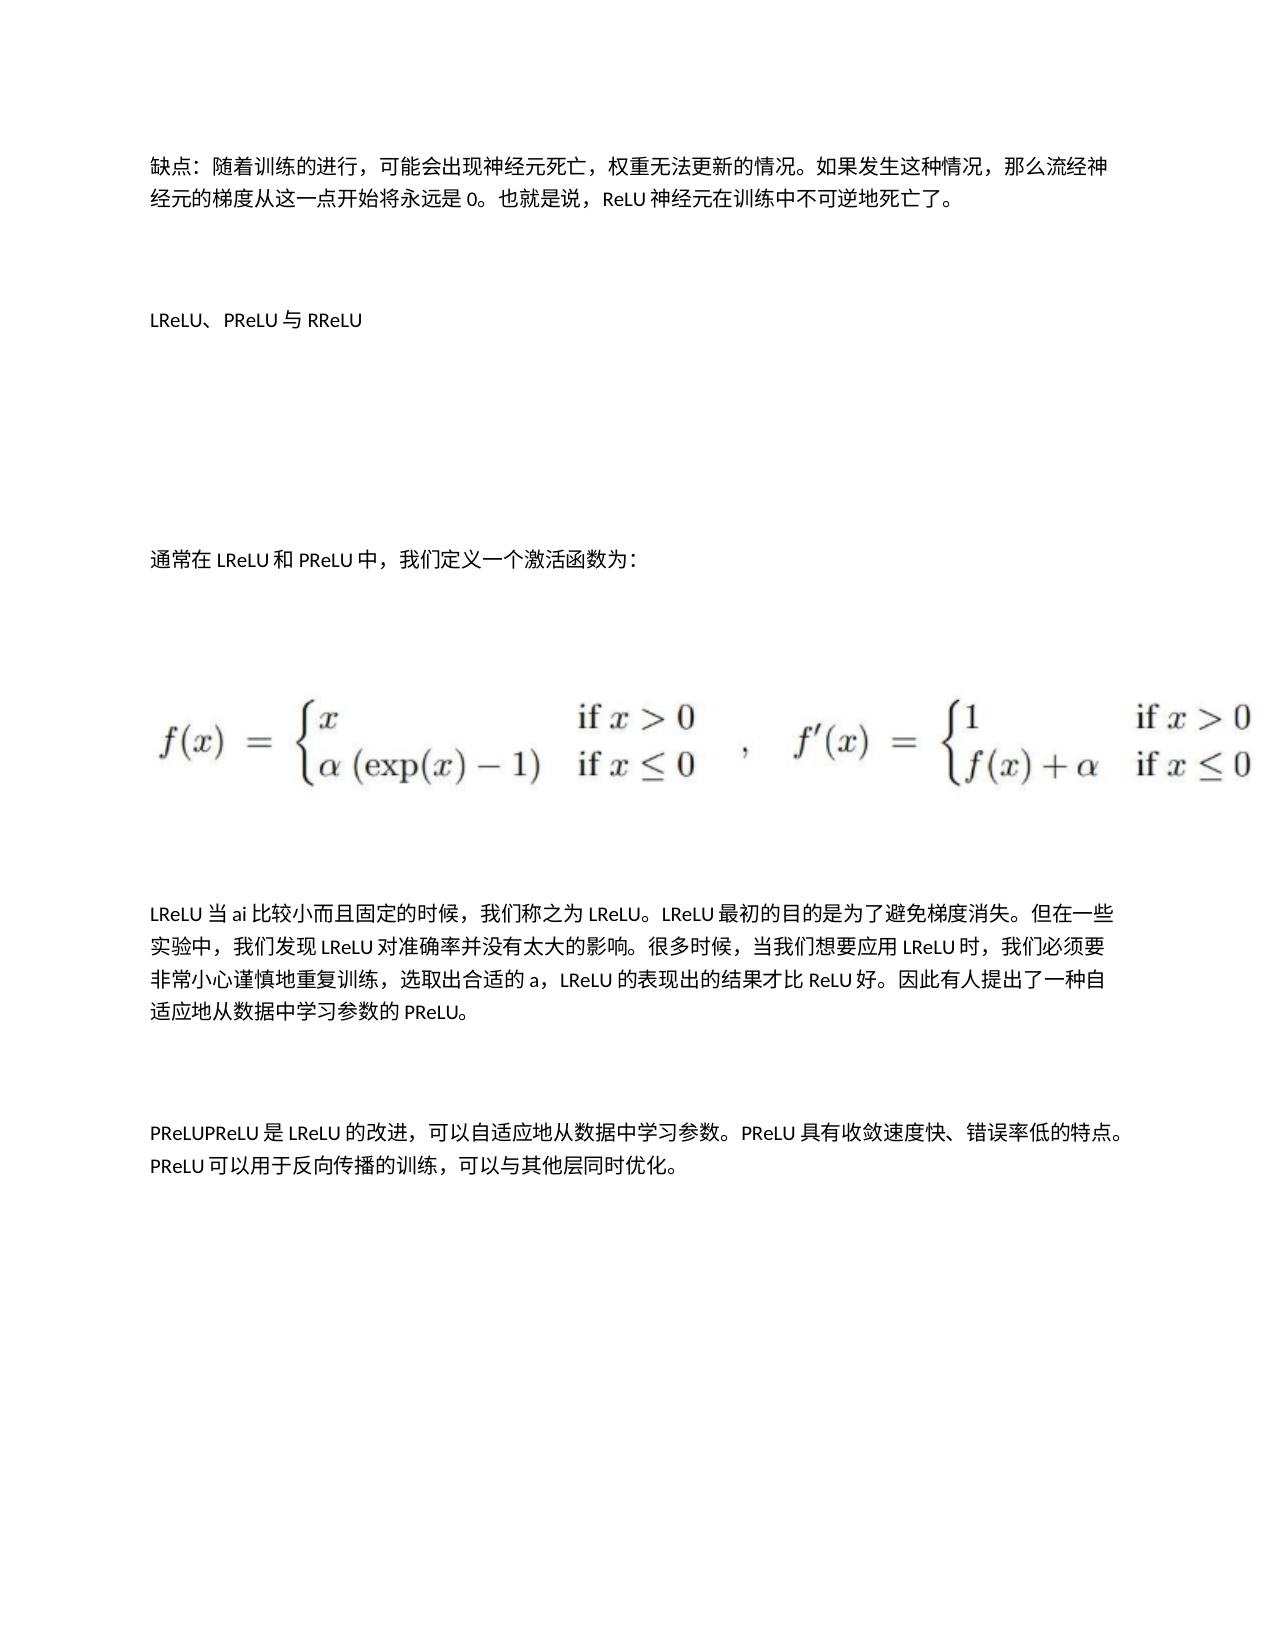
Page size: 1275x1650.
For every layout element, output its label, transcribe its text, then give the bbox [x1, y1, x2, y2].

text PReLUPReLU是LReLU的改进，可以自适应地从数据中学习参数。PReLU具有收敛速度快、错误率低的特点。PReLU可以用于反向传播的训练，可以与其他层同时优化。 [150, 1117, 1125, 1179]
text 缺点：随着训练的进行，可能会出现神经元死亡，权重无法更新的情况。如果发生这种情况，那么流经神经元的梯度从这一点开始将永远是0。也就是说，ReLU神经元在训练中不可逆地死亡了。 [150, 150, 1125, 213]
text 通常在LReLU和PReLU中，我们定义一个激活函数为： [150, 544, 1125, 574]
text LReLU当ai比较小而且固定的时候，我们称之为LReLU。LReLU最初的目的是为了避免梯度消失。但在一些实验中，我们发现LReLU对准确率并没有太大的影响。很多时候，当我们想要应用LReLU时，我们必须要非常小心谨慎地重复训练，选取出合适的a，LReLU的表现出的结果才比ReLU好。因此有人提出了一种自适应地从数据中学习参数的PReLU。 [150, 898, 1125, 1026]
picture [150, 664, 1258, 807]
text LReLU、PReLU与RReLU [150, 304, 1125, 334]
